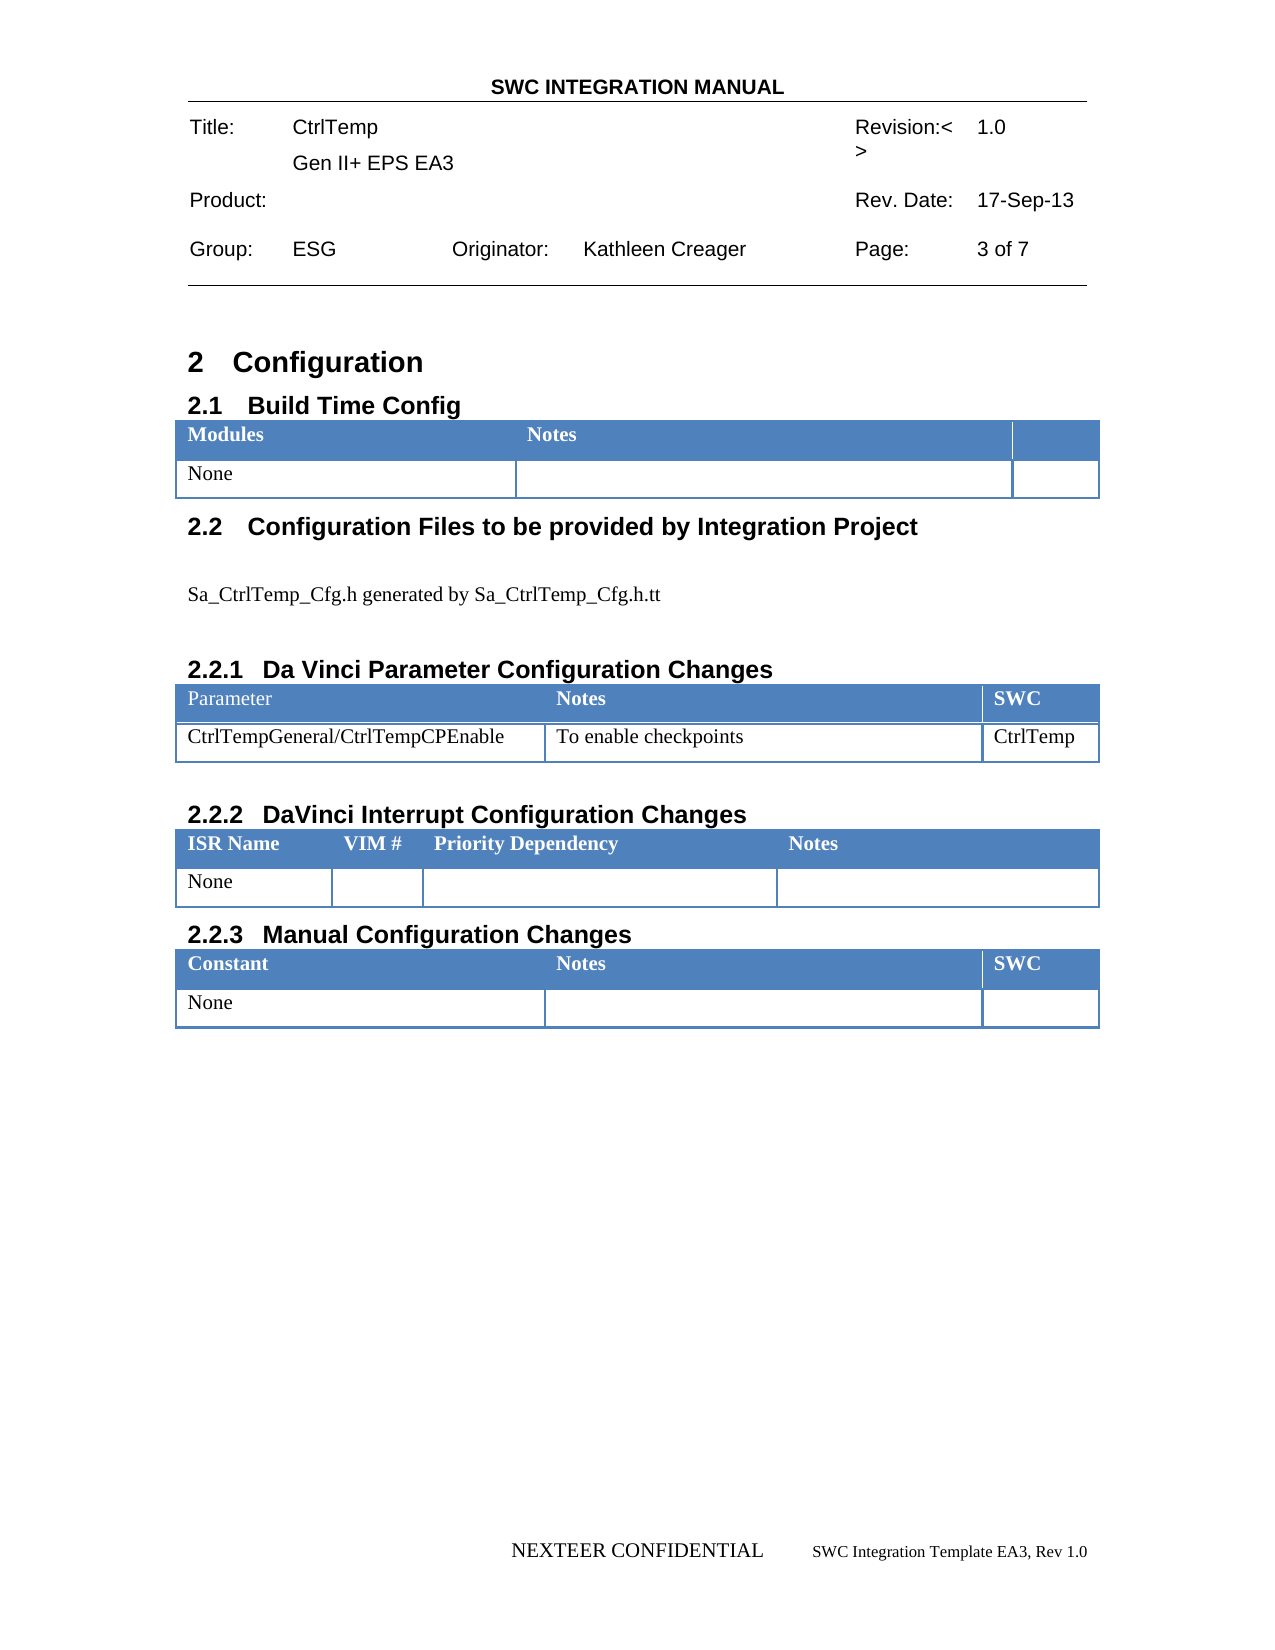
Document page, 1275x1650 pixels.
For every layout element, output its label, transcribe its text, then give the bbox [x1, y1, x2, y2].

table_cell [517, 461, 1011, 497]
table_cell [546, 990, 981, 1026]
subtitle Da Vinci Parameter Configuration Changes [187, 655, 1087, 684]
table_cell [984, 990, 1098, 1026]
table_cell None [177, 990, 544, 1026]
table_header Notes [516, 422, 1012, 459]
table_header Parameter [177, 686, 545, 722]
table_header Priority Dependency [423, 831, 777, 867]
table_cell [333, 869, 422, 906]
subtitle Configuration Files to be provided by Integration Project [187, 512, 1087, 541]
table_header [1013, 422, 1098, 459]
subtitle Build Time Config [187, 391, 1087, 420]
table_cell To enable checkpoints [546, 725, 981, 761]
table_header Notes [545, 951, 982, 988]
table_cell None [177, 461, 515, 497]
table_cell None [177, 869, 331, 906]
table_cell [1014, 461, 1098, 497]
table_cell CtrlTemp [984, 725, 1098, 761]
table_header SWC [983, 951, 1098, 988]
table_header SWC [983, 686, 1098, 722]
table_header Notes [777, 831, 1098, 867]
table_header Constant [177, 951, 545, 988]
table_cell [778, 869, 1098, 906]
table_header VIM # [332, 831, 423, 867]
table_cell [424, 869, 776, 906]
table_cell CtrlTempGeneral/CtrlTempCPEnable [177, 725, 544, 761]
text Sa_CtrlTemp_Cfg.h generated by Sa_CtrlTemp_Cfg.h.tt [187, 582, 1087, 606]
table_header Modules [177, 422, 516, 459]
subtitle DaVinci Interrupt Configuration Changes [187, 800, 1087, 828]
subtitle Configuration [187, 345, 1087, 379]
table_header ISR Name [177, 831, 332, 867]
subtitle Manual Configuration Changes [187, 920, 1087, 949]
table_header Notes [545, 686, 982, 722]
